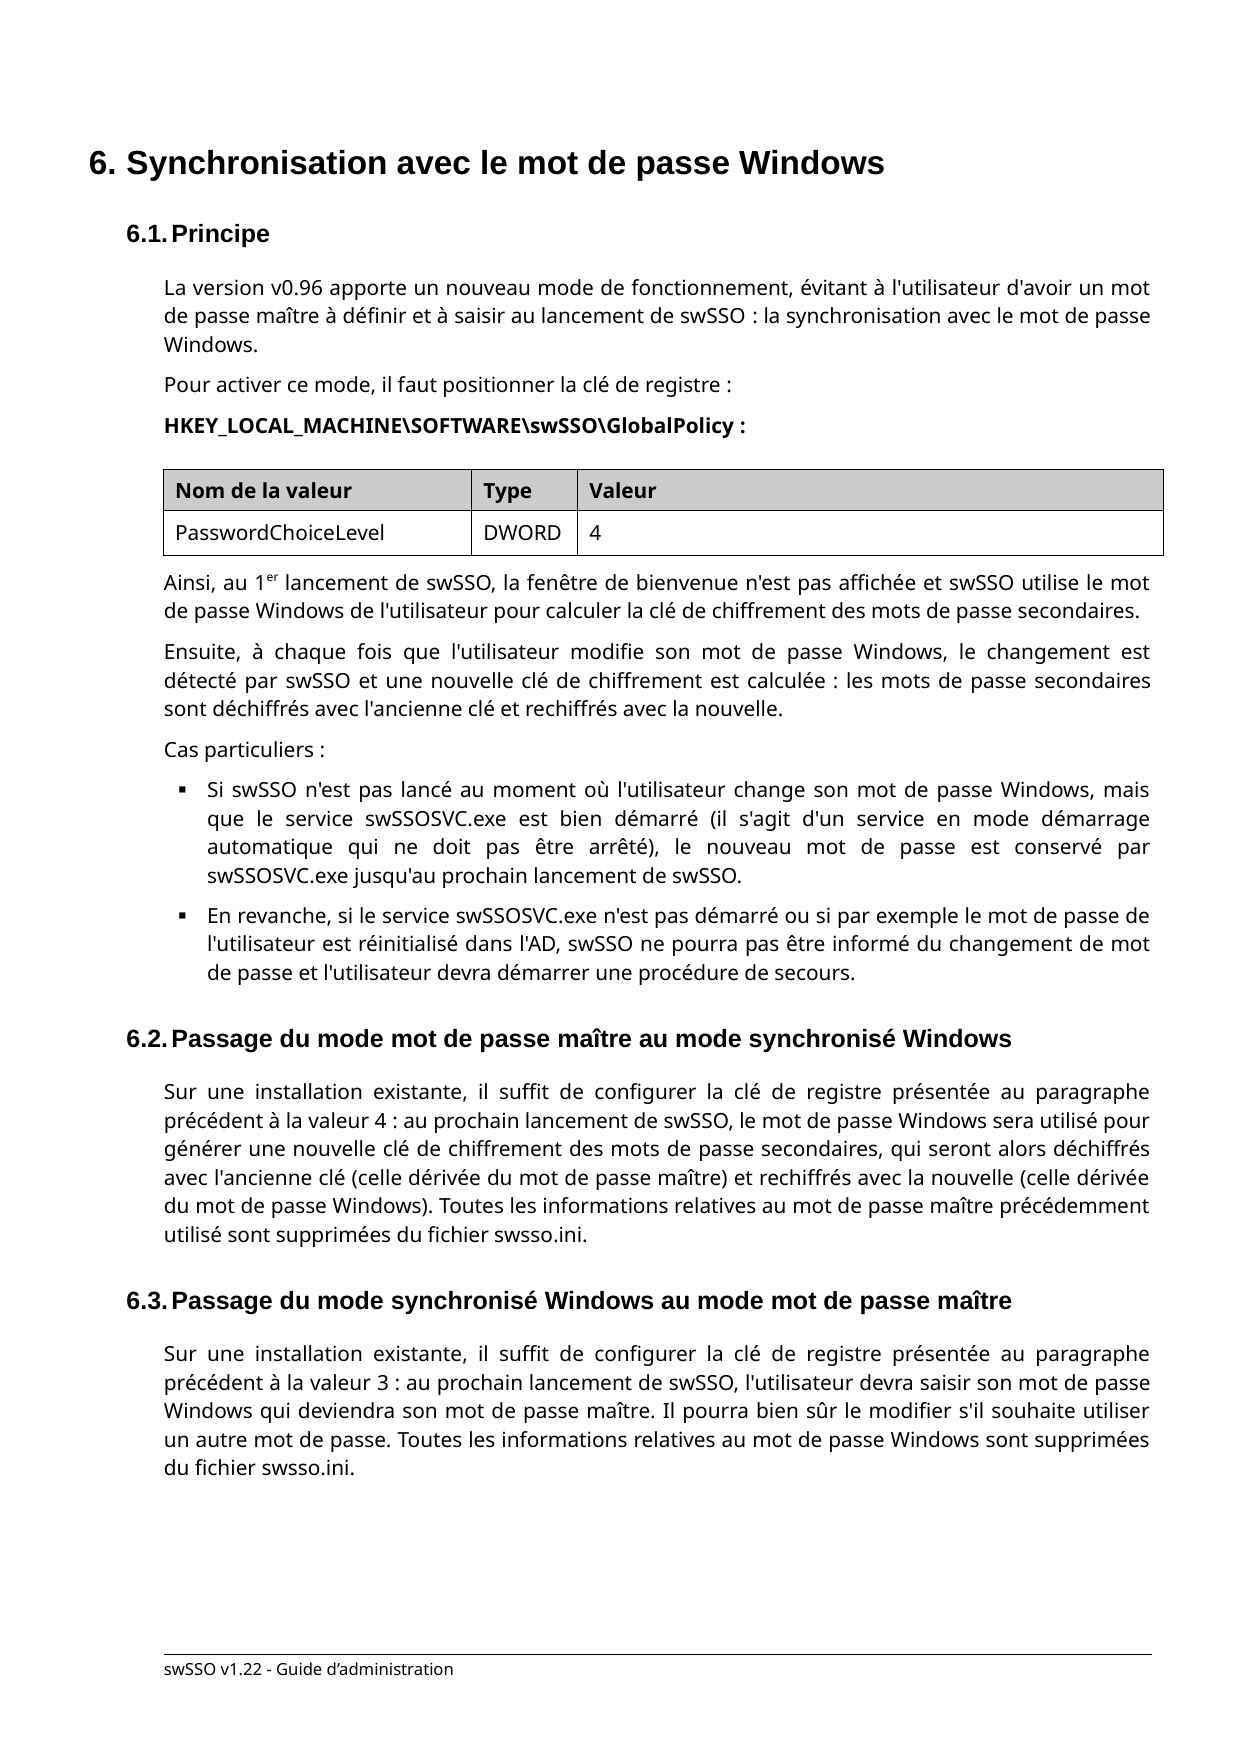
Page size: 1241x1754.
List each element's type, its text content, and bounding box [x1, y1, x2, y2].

subtitle Passage du mode synchronisé Windows au mode mot de passe maître [126, 1286, 1152, 1314]
text En revanche, si le service swSSOSVC.exe n'est pas démarré ou si par exemple le mot de passe de l'utilisateur est réinitialisé dans l'AD, swSSO ne pourra pas être informé du changement de mot de passe et l'utilisateur devra démarrer une procédure de secours. [177, 901, 1152, 986]
text HKEY_LOCAL_MACHINE\SOFTWARE\swSSO\GlobalPolicy : [164, 412, 1152, 440]
table_header Valeur [578, 470, 1163, 510]
text Si swSSO n'est pas lancé au moment où l'utilisateur change son mot de passe Windows, mais que le service swSSOSVC.exe est bien démarré (il s'agit d'un service en mode démarrage automatique qui ne doit pas être arrêté), le nouveau mot de passe est conservé par swSSOSVC.exe jusqu'au prochain lancement de swSSO. [177, 775, 1152, 889]
table_cell 4 [578, 511, 1163, 554]
table_header Type [472, 470, 577, 510]
table_header Nom de la valeur [164, 470, 471, 510]
subtitle Synchronisation avec le mot de passe Windows [89, 143, 1152, 182]
text Sur une installation existante, il suffit de configurer la clé de registre présentée au paragraphe précédent à la valeur 3 : au prochain lancement de swSSO, l'utilisateur devra saisir son mot de passe Windows qui deviendra son mot de passe maître. Il pourra bien sûr le modifier s'il souhaite utiliser un autre mot de passe. Toutes les informations relatives au mot de passe Windows sont supprimées du fichier swsso.ini. [164, 1339, 1152, 1482]
text La version v0.96 apporte un nouveau mode de fonctionnement, évitant à l'utilisateur d'avoir un mot de passe maître à définir et à saisir au lancement de swSSO : la synchronisation avec le mot de passe Windows. [164, 273, 1152, 358]
text Cas particuliers : [164, 735, 1152, 764]
subtitle Passage du mode mot de passe maître au mode synchronisé Windows [126, 1024, 1152, 1052]
subtitle Principe [126, 219, 1152, 248]
text Ensuite, à chaque fois que l'utilisateur modifie son mot de passe Windows, le changement est détecté par swSSO et une nouvelle clé de chiffrement est calculée : les mots de passe secondaires sont déchiffrés avec l'ancienne clé et rechiffrés avec la nouvelle. [164, 637, 1152, 723]
text Pour activer ce mode, il faut positionner la clé de registre : [164, 371, 1152, 399]
text Sur une installation existante, il suffit de configurer la clé de registre présentée au paragraphe précédent à la valeur 4 : au prochain lancement de swSSO, le mot de passe Windows sera utilisé pour générer une nouvelle clé de chiffrement des mots de passe secondaires, qui seront alors déchiffrés avec l'ancienne clé (celle dérivée du mot de passe maître) et rechiffrés avec la nouvelle (celle dérivée du mot de passe Windows). Toutes les informations relatives au mot de passe maître précédemment utilisé sont supprimées du fichier swsso.ini. [164, 1077, 1152, 1248]
text Ainsi, au 1er lancement de swSSO, la fenêtre de bienvenue n'est pas affichée et swSSO utilise le mot de passe Windows de l'utilisateur pour calculer la clé de chiffrement des mots de passe secondaires. [164, 568, 1152, 625]
table_cell PasswordChoiceLevel [164, 511, 471, 554]
table_cell DWORD [472, 511, 577, 554]
